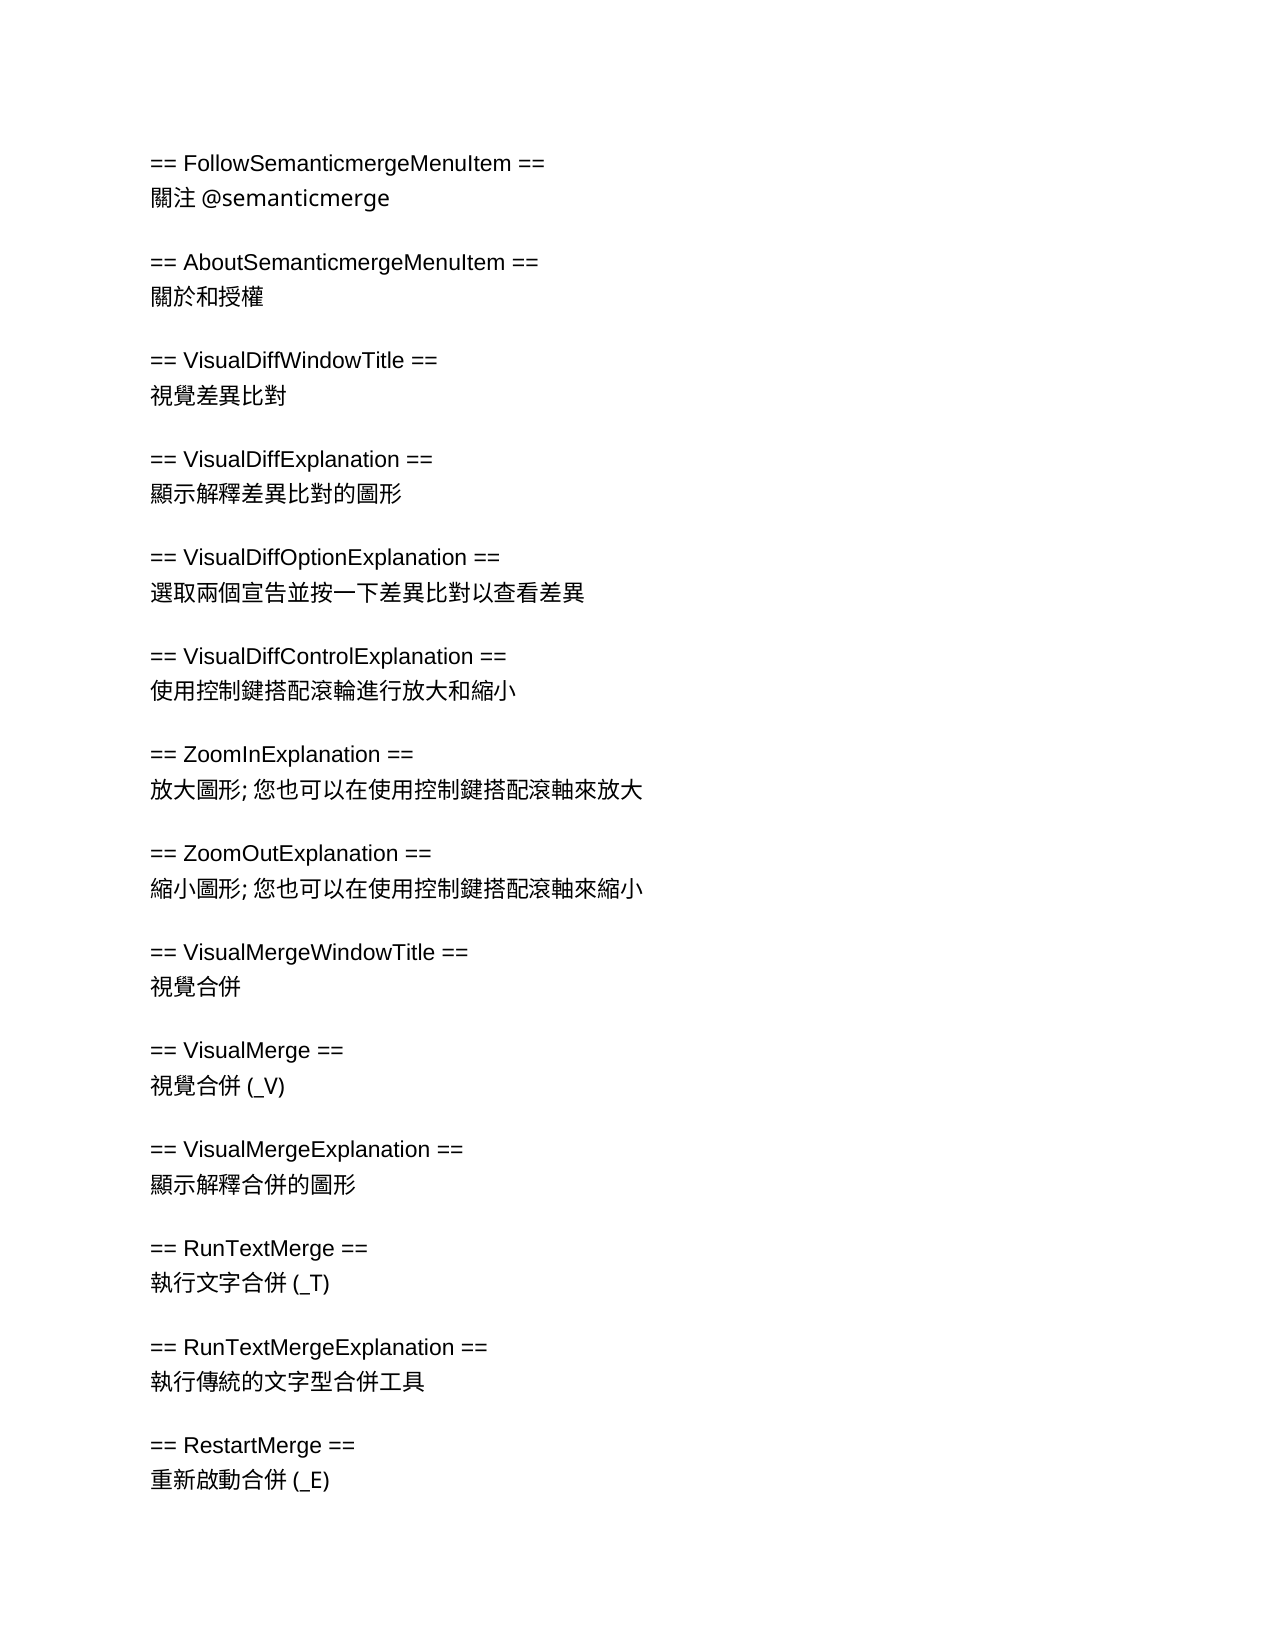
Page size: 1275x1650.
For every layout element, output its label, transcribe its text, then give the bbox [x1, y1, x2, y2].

text == RestartMerge == [150, 1432, 1125, 1458]
text == VisualDiffWindowTitle == [150, 347, 1125, 374]
text 執行傳統的文字型合併工具 [150, 1364, 1125, 1397]
text 執行文字合併 (_T) [150, 1265, 1125, 1298]
text 關注 @semanticmerge [150, 180, 1125, 213]
text == FollowSemanticmergeMenuItem == [150, 150, 1125, 176]
text 使用控制鍵搭配滾輪進行放大和縮小 [150, 673, 1125, 706]
text 視覺差異比對 [150, 377, 1125, 411]
text == VisualDiffOptionExplanation == [150, 544, 1125, 571]
text 重新啟動合併 (_E) [150, 1462, 1125, 1496]
text == VisualMergeWindowTitle == [150, 939, 1125, 965]
text 視覺合併 [150, 969, 1125, 1002]
text == VisualDiffExplanation == [150, 446, 1125, 472]
text 關於和授權 [150, 279, 1125, 312]
text == ZoomOutExplanation == [150, 840, 1125, 867]
text 放大圖形; 您也可以在使用控制鍵搭配滾軸來放大 [150, 772, 1125, 805]
text 視覺合併 (_V) [150, 1068, 1125, 1101]
text == VisualMergeExplanation == [150, 1136, 1125, 1163]
text == RunTextMergeExplanation == [150, 1333, 1125, 1360]
text 選取兩個宣告並按一下差異比對以查看差異 [150, 574, 1125, 608]
text 顯示解釋差異比對的圖形 [150, 476, 1125, 509]
text 顯示解釋合併的圖形 [150, 1166, 1125, 1200]
text == ZoomInExplanation == [150, 741, 1125, 768]
text == RunTextMerge == [150, 1235, 1125, 1261]
text == AboutSemanticmergeMenuItem == [150, 249, 1125, 275]
text == VisualDiffControlExplanation == [150, 643, 1125, 669]
text 縮小圖形; 您也可以在使用控制鍵搭配滾軸來縮小 [150, 870, 1125, 904]
text == VisualMerge == [150, 1037, 1125, 1064]
